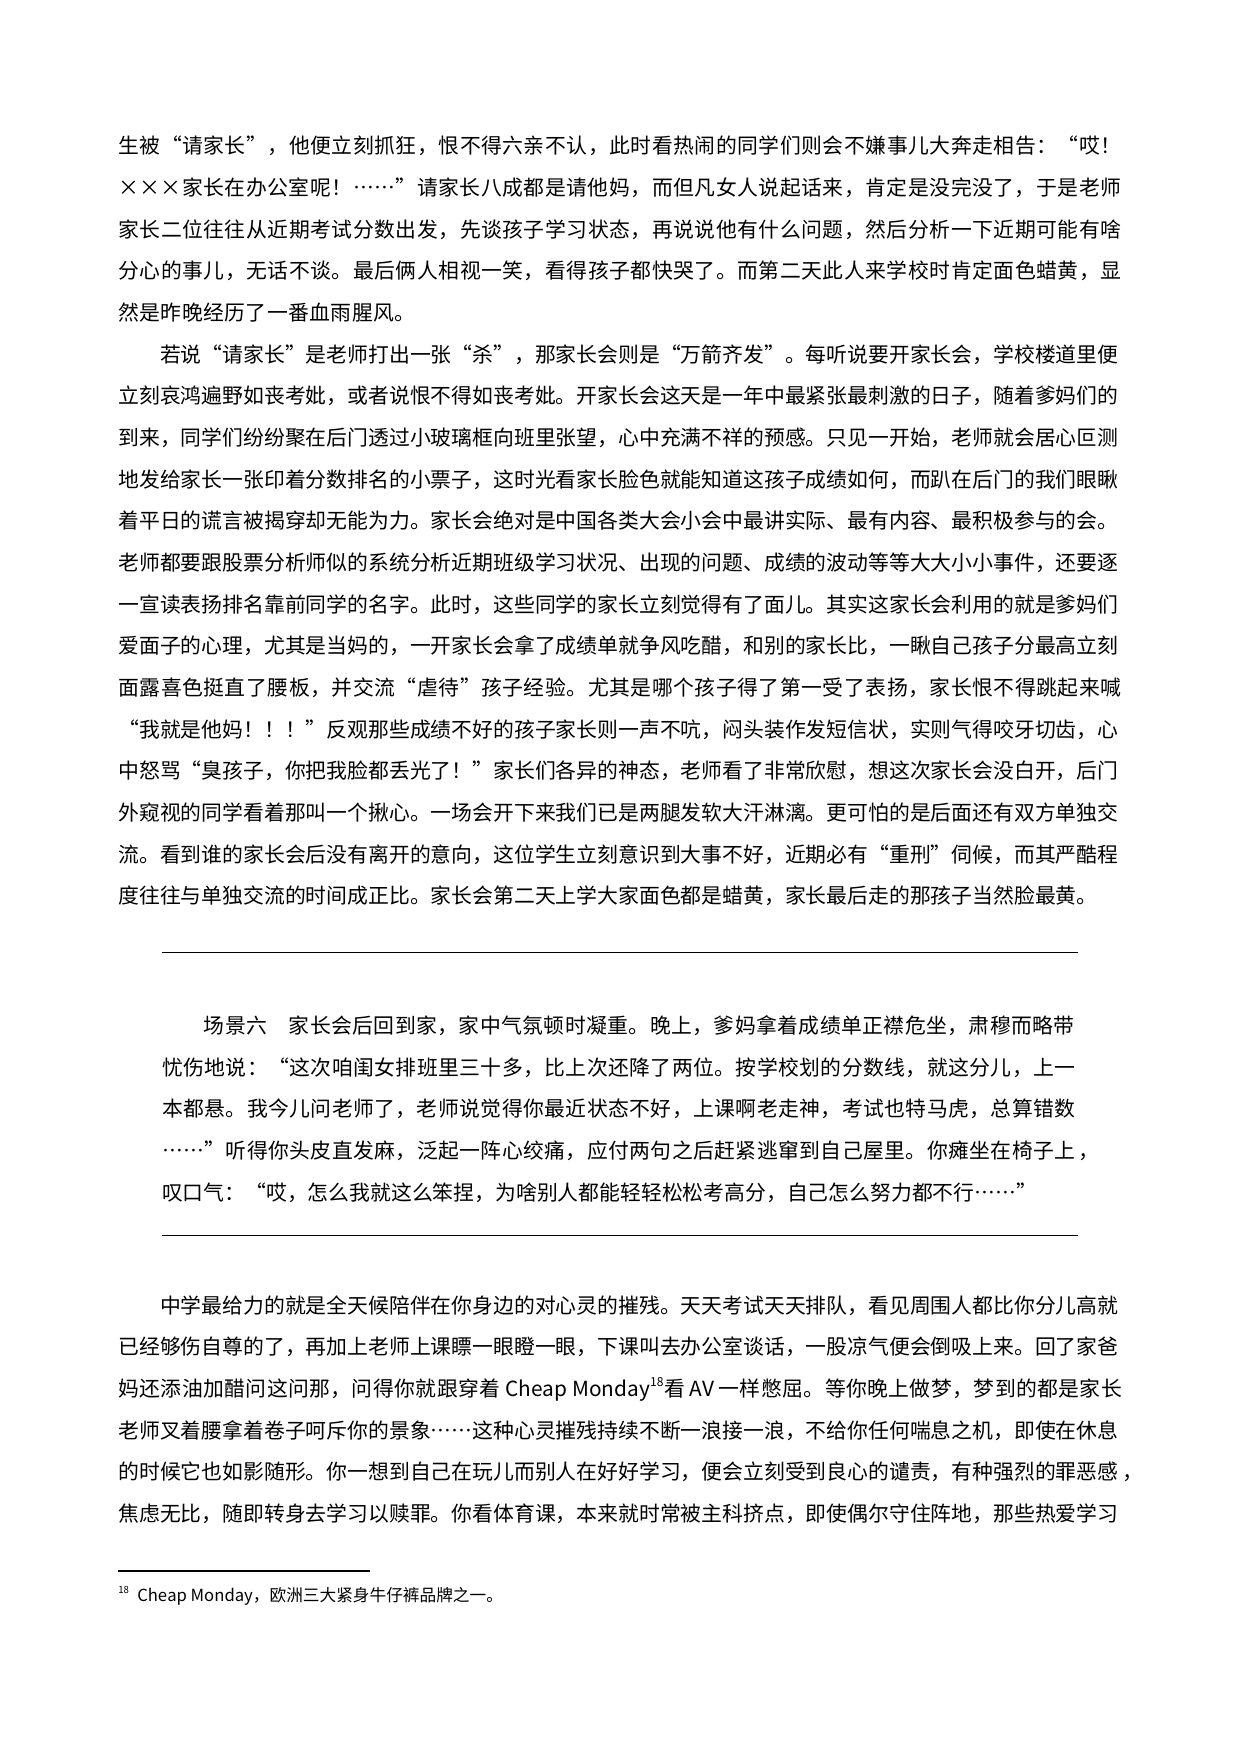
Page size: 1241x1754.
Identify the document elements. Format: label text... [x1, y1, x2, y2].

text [118, 118, 1122, 326]
text 若说“请家长”是老师打出一张“杀”，那家长会则是“万箭齐发”。每听说要开家长会，学校楼道里便立刻哀鸿遍野如丧考妣，或者说恨不得如丧考妣。开家长会这天是一年中最紧张最刺激的日子，随着爹妈们的到来，同学们纷纷聚在后门透过小玻璃框向班里张望，心中充满不祥的预感。只见一开始，老师就会居心叵测地发给家长一张印着分数排名的小票子，这时光看家长脸色就能知道这孩子成绩如何，而趴在后门的我们眼瞅着平日的谎言被揭穿却无能为力。家长会绝对是中国各类大会小会中最讲实际、最有内容、最积极参与的会。老师都要跟股票分析师似的系统分析近期班级学习状况、出现的问题、成绩的波动等等大大小小事件，还要逐一宣读表扬排名靠前同学的名字。此时，这些同学的家长立刻觉得有了面儿。其实这家长会利用的就是爹妈们爱面子的心理，尤其是当妈的，一开家长会拿了成绩单就争风吃醋，和别的家长比，一瞅自己孩子分最高立刻面露喜色挺直了腰板，并交流“虐待”孩子经验。尤其是哪个孩子得了第一受了表扬，家长恨不得跳起来喊“我就是他妈！！！”反观那些成绩不好的孩子家长则一声不吭，闷头装作发短信状，实则气得咬牙切齿，心中怒骂“臭孩子，你把我脸都丢光了！”家长们各异的神态，老师看了非常欣慰，想这次家长会没白开，后门外窥视的同学看着那叫一个揪心。一场会开下来我们已是两腿发软大汗淋漓。更可怕的是后面还有双方单独交流。看到谁的家长会后没有离开的意向，这位学生立刻意识到大事不好，近期必有“重刑”伺候，而其严酷程度往往与单独交流的时间成正比。家长会第二天上学大家面色都是蜡黄，家长最后走的那孩子当然脸最黄。 [118, 326, 1122, 910]
text 场景六 家长会后回到家，家中气氛顿时凝重。晚上，爹妈拿着成绩单正襟危坐，肃穆而略带忧伤地说：“这次咱闺女排班里三十多，比上次还降了两位。按学校划的分数线，就这分儿，上一本都悬。我今儿问老师了，老师说觉得你最近状态不好，上课啊老走神，考试也特马虎，总算错数……”听得你头皮直发麻，泛起一阵心绞痛，应付两句之后赶紧逃窜到自己屋里。你瘫坐在椅子上，叹口气：“哎，怎么我就这么笨捏，为啥别人都能轻轻松松考高分，自己怎么努力都不行……” [162, 953, 1078, 1235]
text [118, 1277, 1122, 1527]
